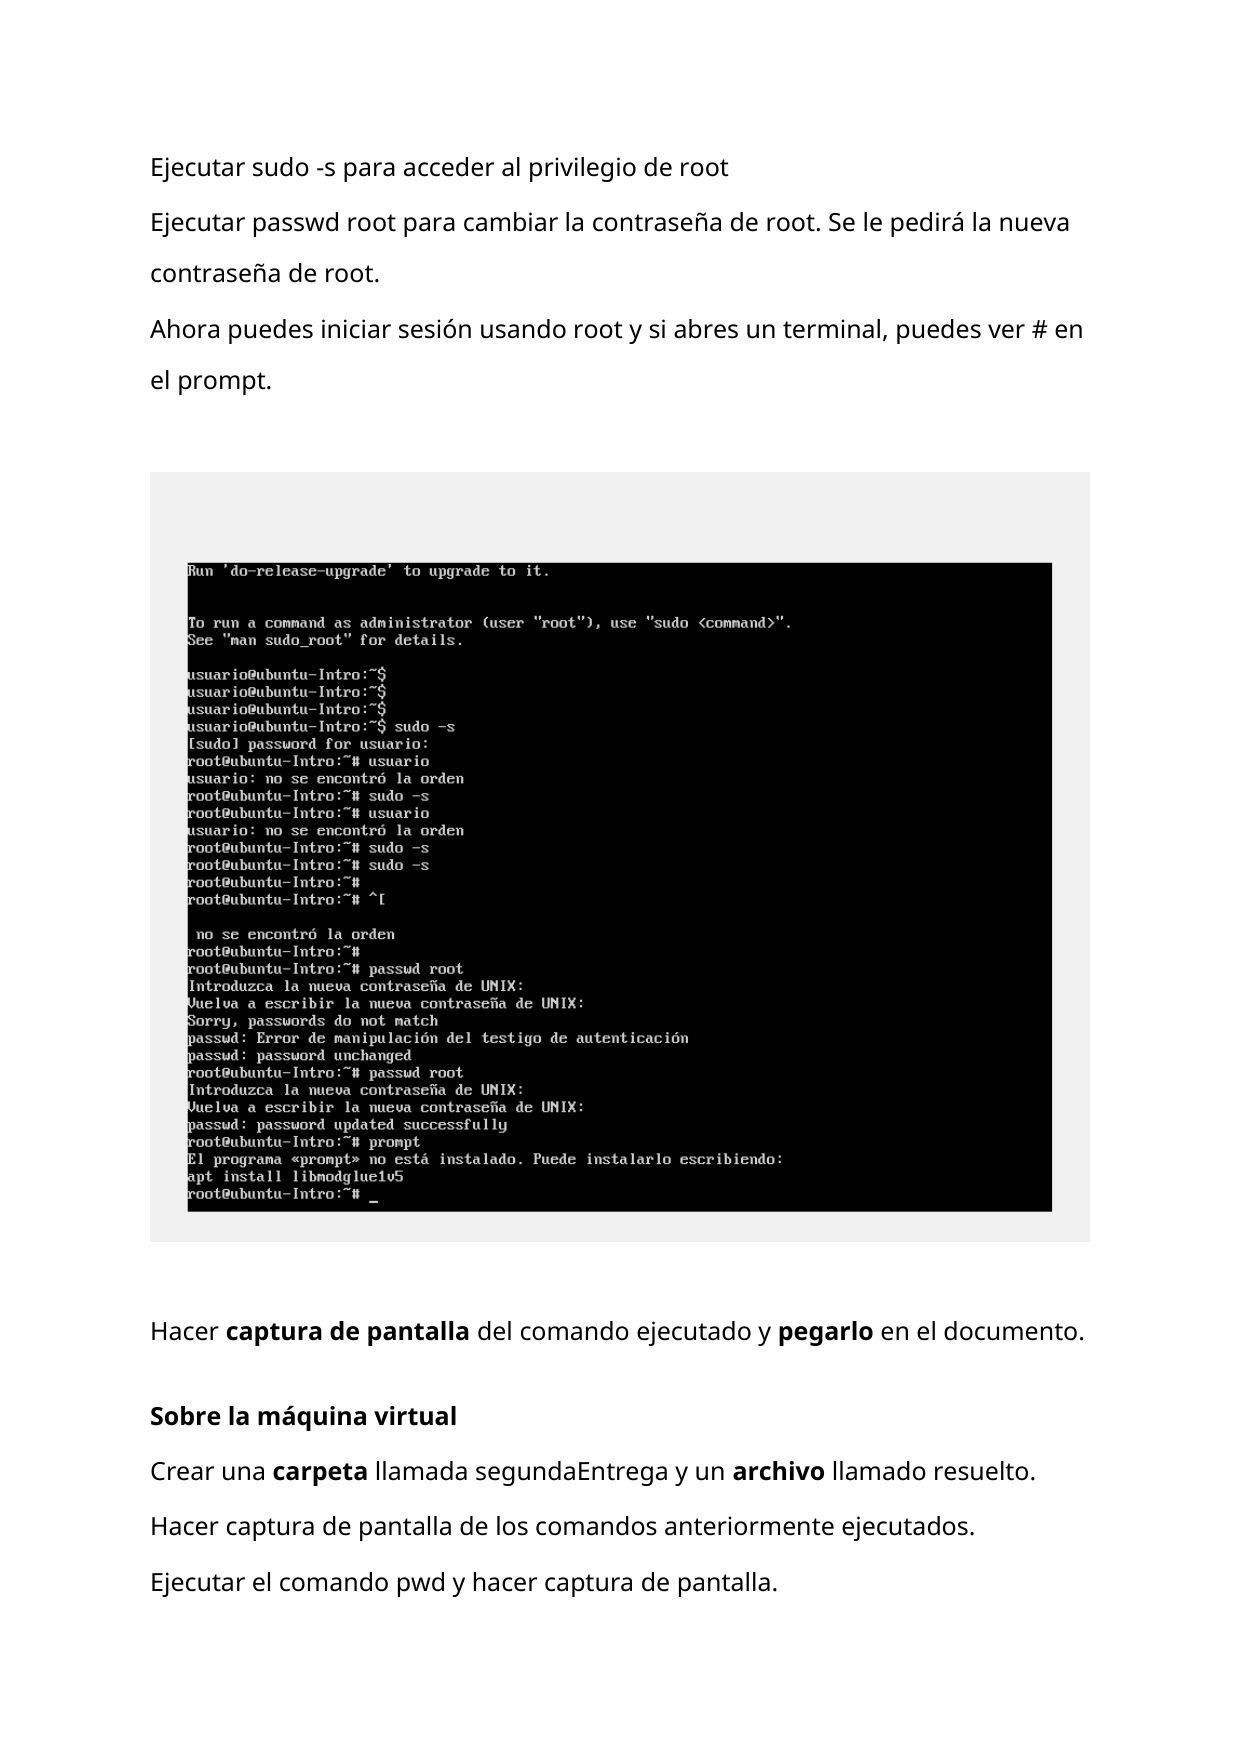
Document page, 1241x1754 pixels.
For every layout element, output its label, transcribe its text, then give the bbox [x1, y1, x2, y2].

text Sobre la máquina virtual [150, 1399, 1090, 1433]
text Ejecutar sudo -s para acceder al privilegio de root [150, 150, 1090, 184]
text Ejecutar passwd root para cambiar la contraseña de root. Se le pedirá la nueva contraseña de root. [150, 205, 1090, 290]
picture [150, 472, 1091, 1242]
text Crear una carpeta llamada segundaEntrega y un archivo llamado resuelto. [150, 1454, 1090, 1488]
text Ahora puedes iniciar sesión usando root y si abres un terminal, puedes ver # en el prompt. [150, 311, 1090, 396]
text Hacer captura de pantalla del comando ejecutado y pegarlo en el documento. [150, 1313, 1090, 1348]
text Ejecutar el comando pwd y hacer captura de pantalla. [150, 1564, 1090, 1598]
text Hacer captura de pantalla de los comandos anteriormente ejecutados. [150, 1509, 1090, 1543]
